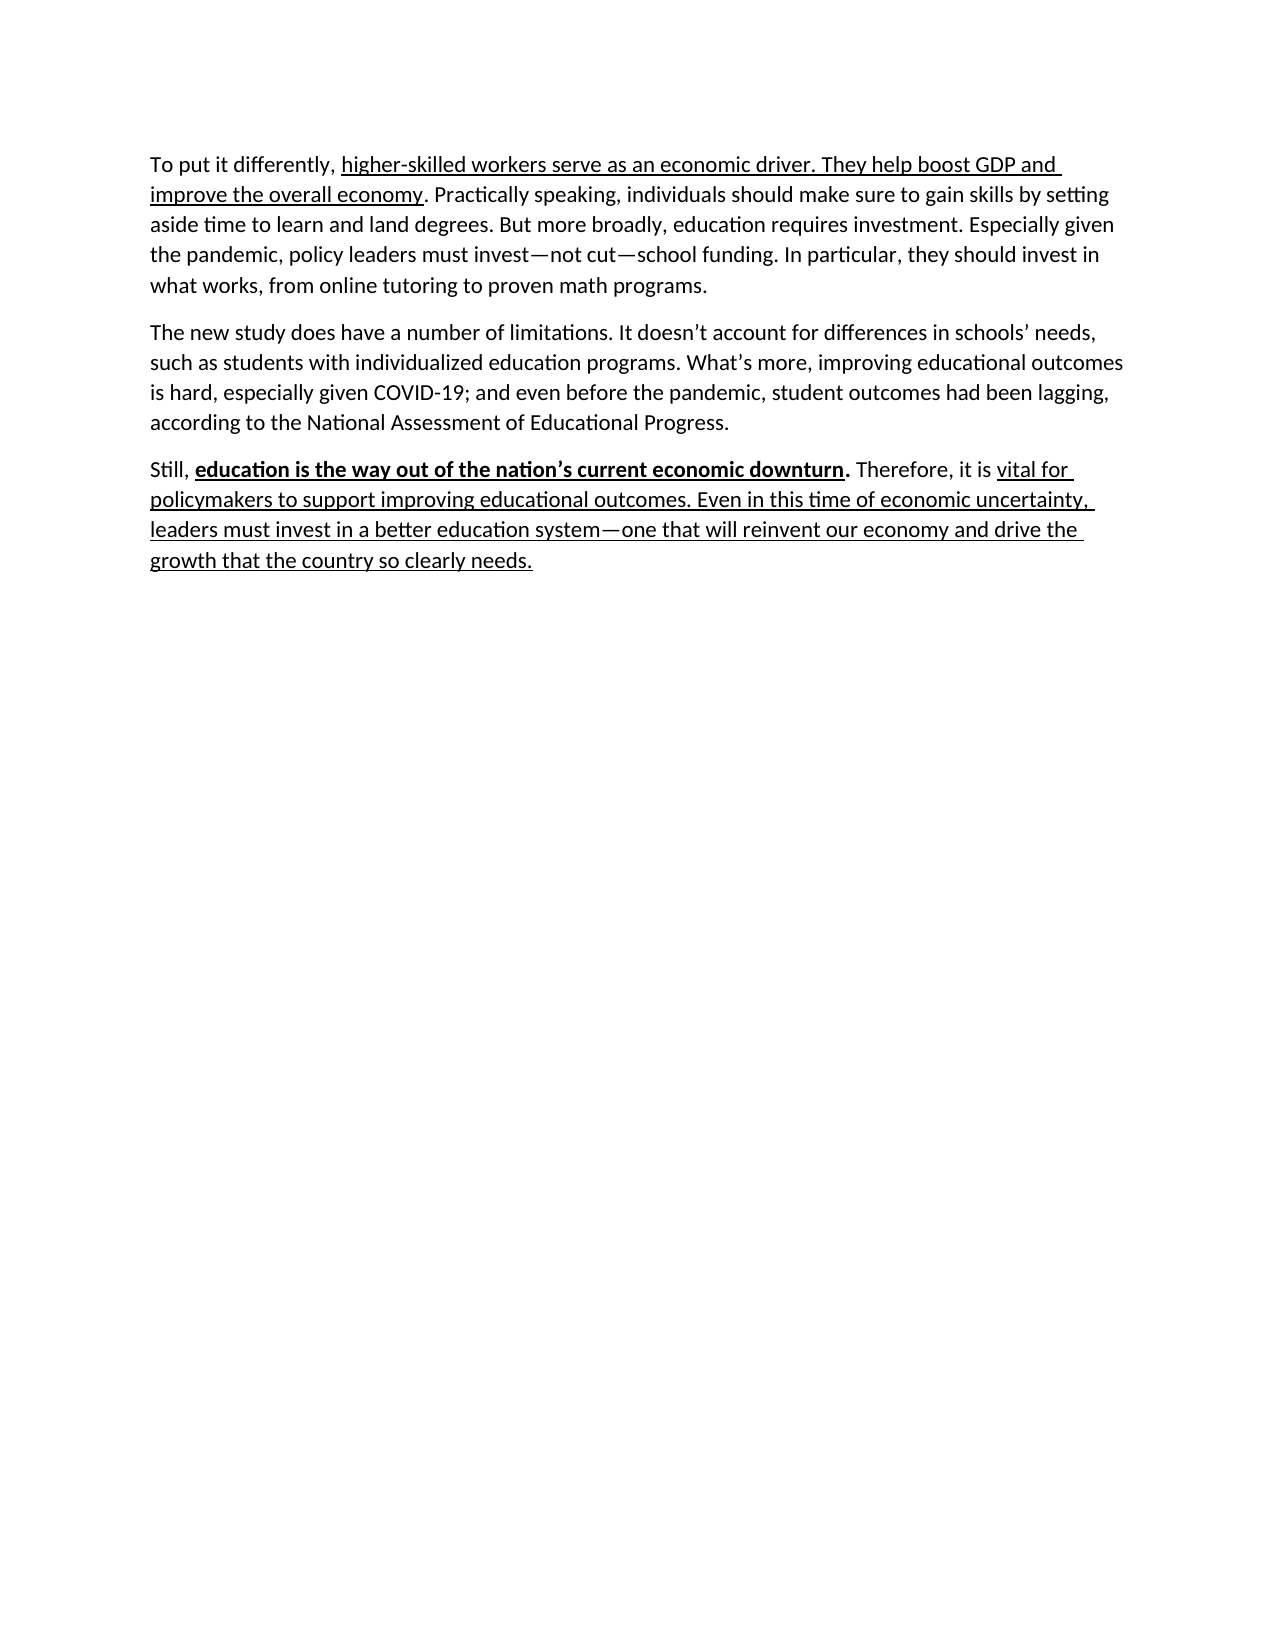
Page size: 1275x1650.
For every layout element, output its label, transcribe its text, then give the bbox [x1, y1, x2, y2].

text To put it differently, higher-skilled workers serve as an economic driver. They help boost GDP and improve the overall economy. Practically speaking, individuals should make sure to gain skills by setting aside time to learn and land degrees. But more broadly, education requires investment. Especially given the pandemic, policy leaders must invest—not cut—school funding. In particular, they should invest in what works, from online tutoring to proven math programs. [150, 150, 1125, 299]
text Still, education is the way out of the nation’s current economic downturn. Therefore, it is vital for policymakers to support improving educational outcomes. Even in this time of economic uncertainty, leaders must invest in a better education system—one that will reinvent our economy and drive the growth that the country so clearly needs. [150, 455, 1125, 574]
text The new study does have a number of limitations. It doesn’t account for differences in schools’ needs, such as students with individualized education programs. What’s more, improving educational outcomes is hard, especially given COVID-19; and even before the pandemic, student outcomes had been lagging, according to the National Assessment of Educational Progress. [150, 318, 1125, 436]
